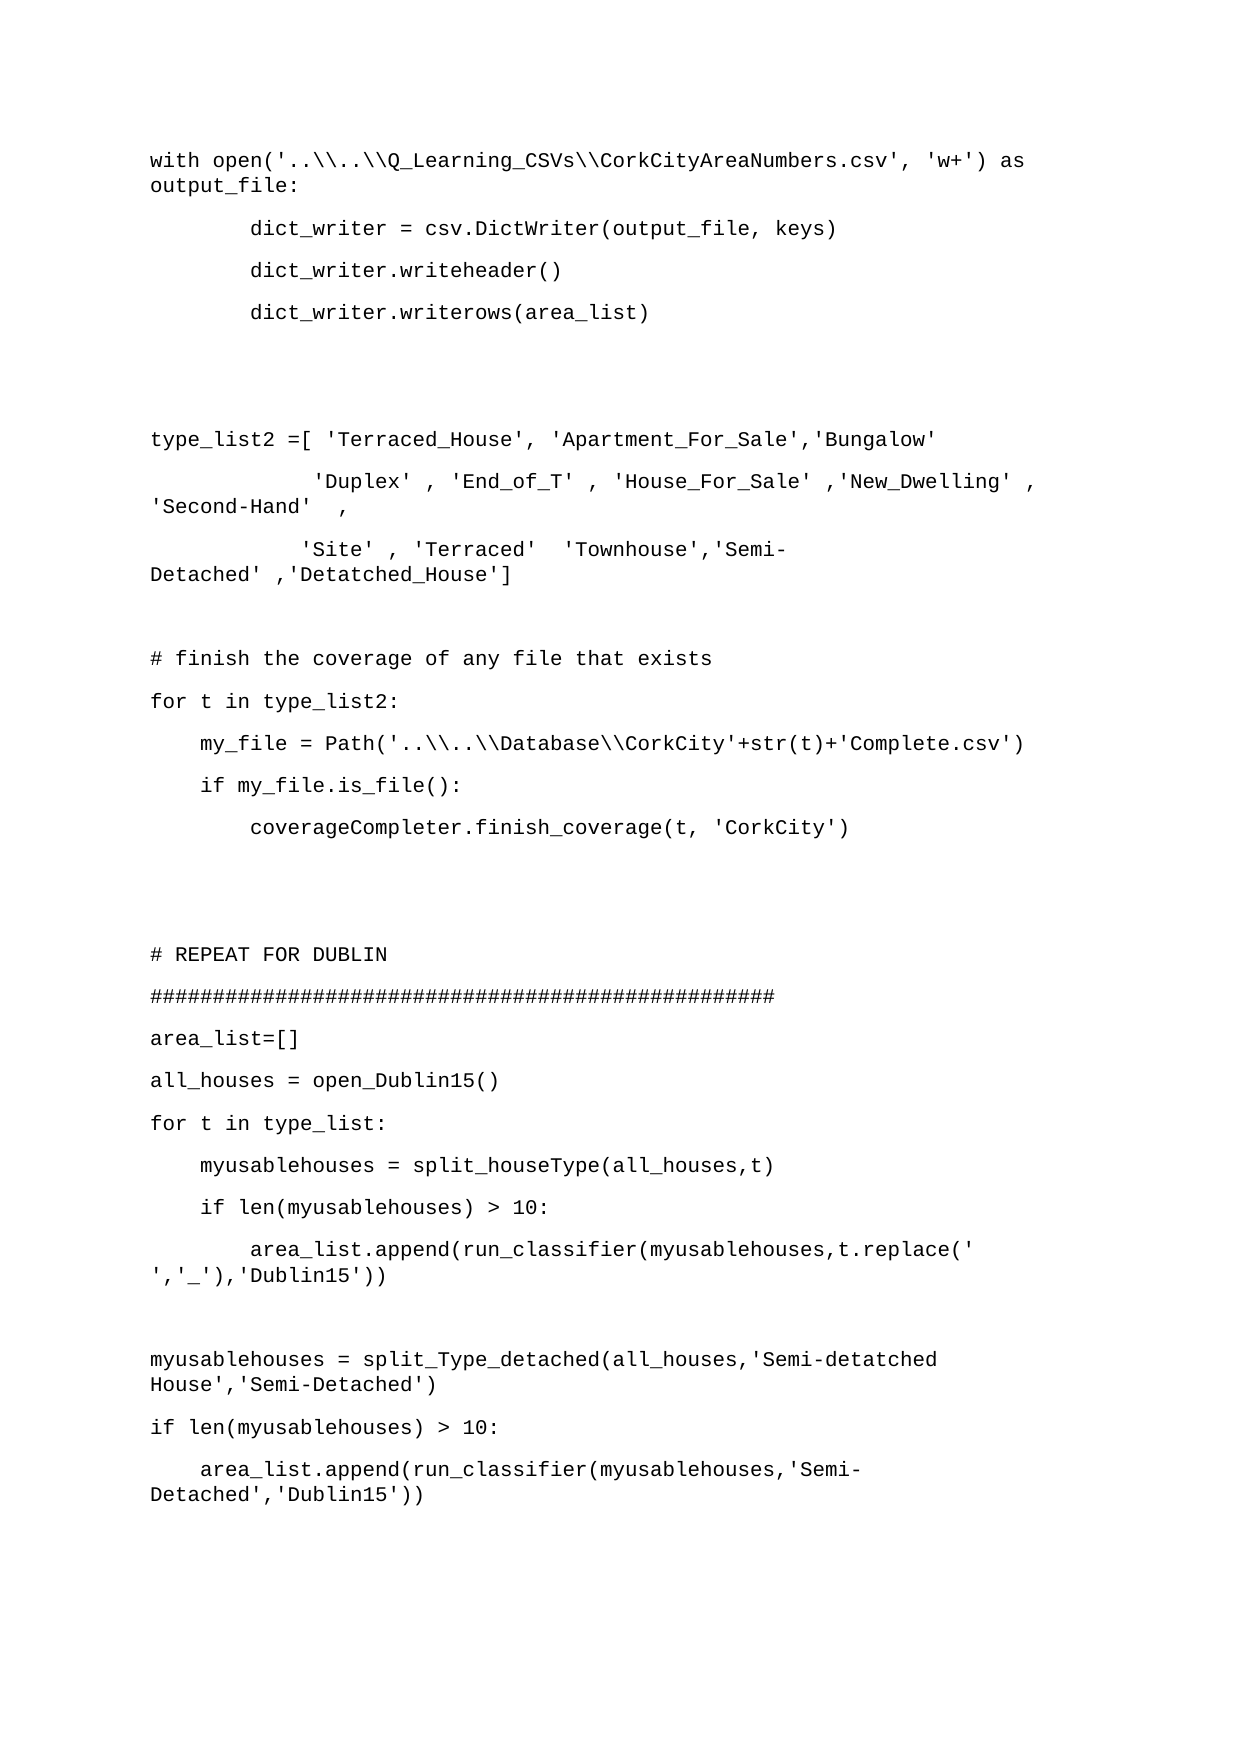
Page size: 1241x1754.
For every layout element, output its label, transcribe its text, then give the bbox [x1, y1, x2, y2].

text myusablehouses = split_Type_detached(all_houses,'Semi-detatched House','Semi-Detached') [150, 1349, 1090, 1398]
text if len(myusablehouses) > 10: [150, 1197, 1090, 1221]
text ################################################## [150, 986, 1090, 1009]
text for t in type_list2: [150, 691, 1090, 714]
text dict_writer.writerows(area_list) [150, 302, 1090, 326]
text type_list2 =[ 'Terraced_House', 'Apartment_For_Sale','Bungalow' [150, 429, 1090, 452]
text area_list=[] [150, 1028, 1090, 1052]
text coverageCompleter.finish_coverage(t, 'CorkCity') [150, 817, 1090, 841]
text dict_writer = csv.DictWriter(output_file, keys) [150, 218, 1090, 241]
text with open('..\\..\\Q_Learning_CSVs\\CorkCityAreaNumbers.csv', 'w+') as output_file: [150, 150, 1090, 199]
text for t in type_list: [150, 1112, 1090, 1136]
text myusablehouses = split_houseType(all_houses,t) [150, 1155, 1090, 1178]
text my_file = Path('..\\..\\Database\\CorkCity'+str(t)+'Complete.csv') [150, 733, 1090, 756]
text # finish the coverage of any file that exists [150, 648, 1090, 672]
text if len(myusablehouses) > 10: [150, 1417, 1090, 1440]
text # REPEAT FOR DUBLIN [150, 944, 1090, 967]
text all_houses = open_Dublin15() [150, 1070, 1090, 1094]
text dict_writer.writeheader() [150, 260, 1090, 283]
text if my_file.is_file(): [150, 775, 1090, 799]
text 'Site' , 'Terraced' 'Townhouse','Semi-Detached' ,'Detatched_House'] [150, 538, 1090, 588]
text area_list.append(run_classifier(myusablehouses,'Semi-Detached','Dublin15')) [150, 1459, 1090, 1508]
text 'Duplex' , 'End_of_T' , 'House_For_Sale' ,'New_Dwelling' , 'Second-Hand' , [150, 471, 1090, 520]
text area_list.append(run_classifier(myusablehouses,t.replace(' ','_'),'Dublin15')) [150, 1239, 1090, 1288]
